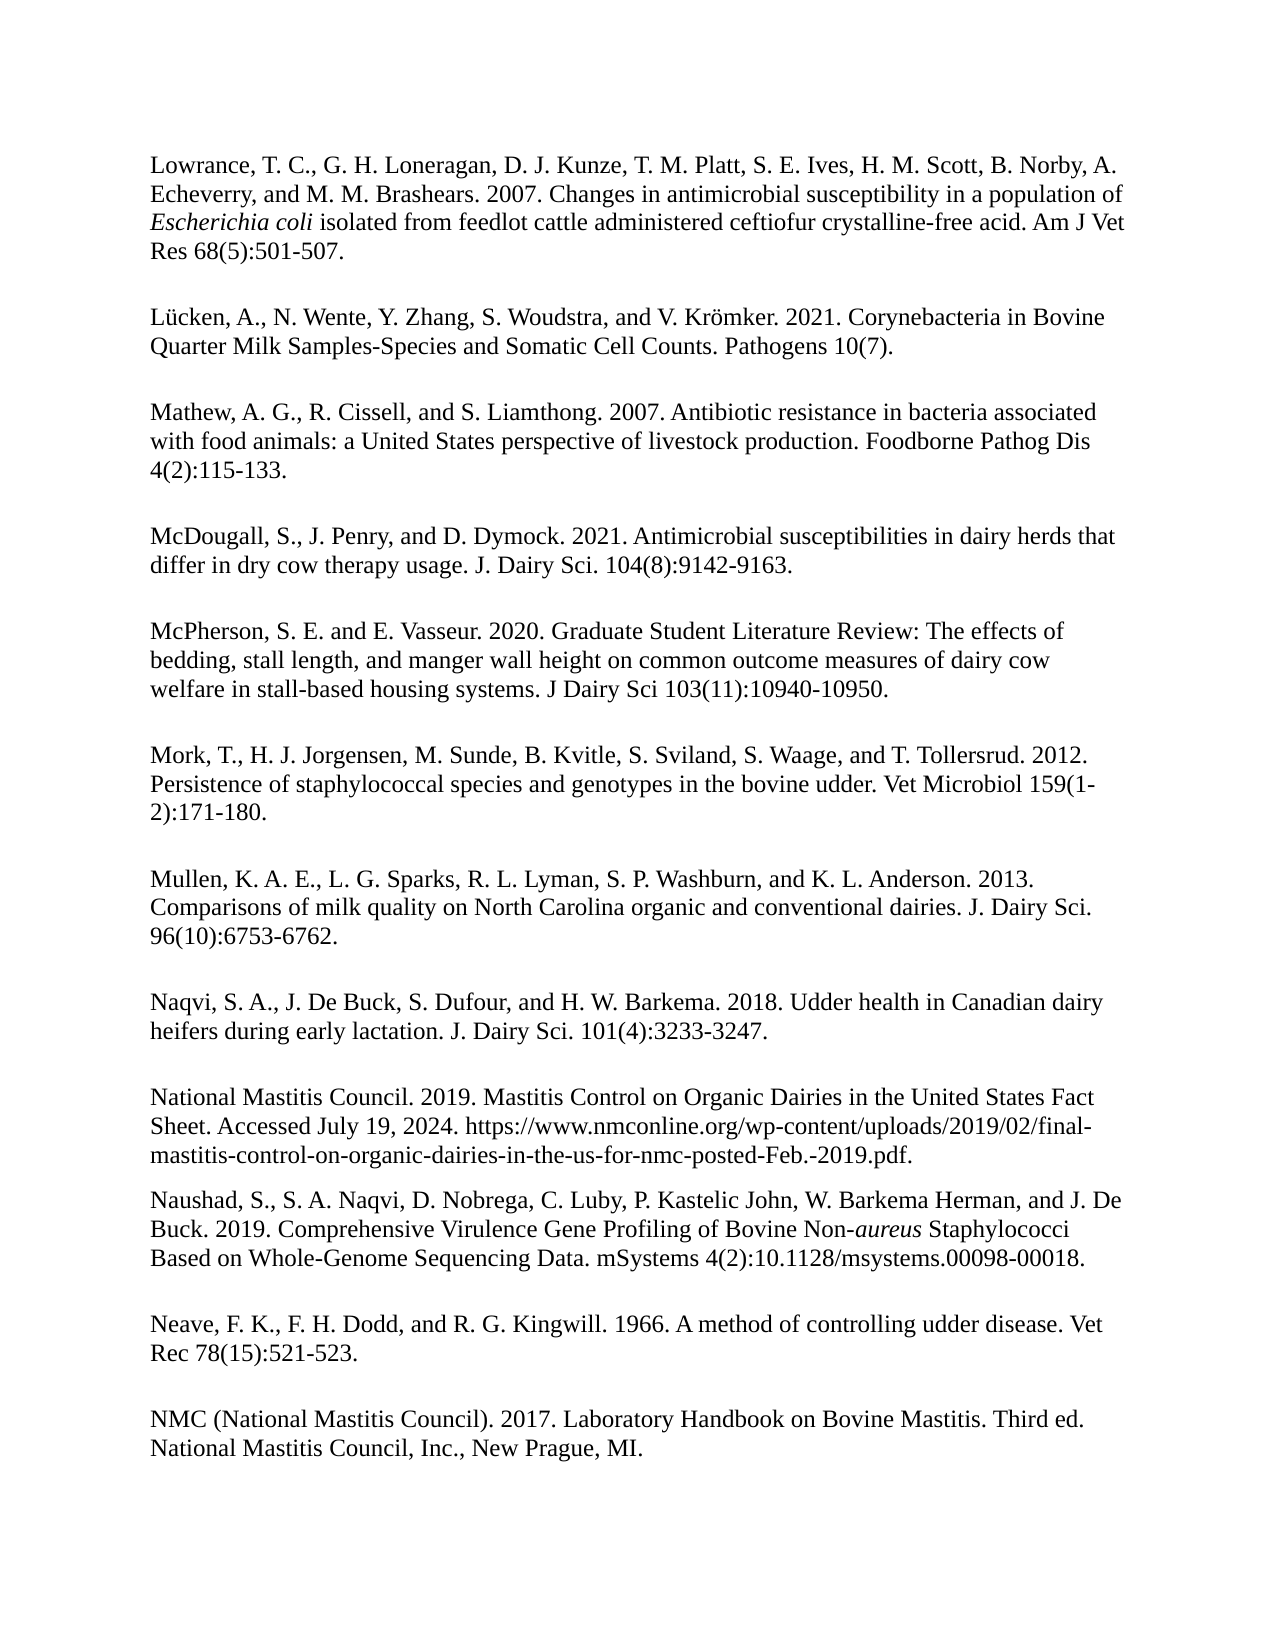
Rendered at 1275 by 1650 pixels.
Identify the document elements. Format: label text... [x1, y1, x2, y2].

text McDougall, S., J. Penry, and D. Dymock. 2021. Antimicrobial susceptibilities in dairy herds that differ in dry cow therapy usage. J. Dairy Sci. 104(8):9142-9163. [150, 521, 1125, 579]
text Lücken, A., N. Wente, Y. Zhang, S. Woudstra, and V. Krömker. 2021. Corynebacteria in Bovine Quarter Milk Samples-Species and Somatic Cell Counts. Pathogens 10(7). [150, 302, 1125, 360]
text Naqvi, S. A., J. De Buck, S. Dufour, and H. W. Barkema. 2018. Udder health in Canadian dairy heifers during early lactation. J. Dairy Sci. 101(4):3233-3247. [150, 987, 1125, 1045]
text Naushad, S., S. A. Naqvi, D. Nobrega, C. Luby, P. Kastelic John, W. Barkema Herman, and J. De Buck. 2019. Comprehensive Virulence Gene Profiling of Bovine Non-aureus Staphylococci Based on Whole-Genome Sequencing Data. mSystems 4(2):10.1128/msystems.00098-00018. [150, 1185, 1125, 1272]
text National Mastitis Council. 2019. Mastitis Control on Organic Dairies in the United States Fact Sheet. Accessed July 19, 2024. https://www.nmconline.org/wp-content/uploads/2019/02/final-mastitis-control-on-organic-dairies-in-the-us-for-nmc-posted-Feb.-2019.pdf. [150, 1082, 1125, 1169]
text Lowrance, T. C., G. H. Loneragan, D. J. Kunze, T. M. Platt, S. E. Ives, H. M. Scott, B. Norby, A. Echeverry, and M. M. Brashears. 2007. Changes in antimicrobial susceptibility in a population of Escherichia coli isolated from feedlot cattle administered ceftiofur crystalline-free acid. Am J Vet Res 68(5):501-507. [150, 150, 1125, 265]
text Mullen, K. A. E., L. G. Sparks, R. L. Lyman, S. P. Washburn, and K. L. Anderson. 2013. Comparisons of milk quality on North Carolina organic and conventional dairies. J. Dairy Sci. 96(10):6753-6762. [150, 864, 1125, 950]
text Mathew, A. G., R. Cissell, and S. Liamthong. 2007. Antibiotic resistance in bacteria associated with food animals: a United States perspective of livestock production. Foodborne Pathog Dis 4(2):115-133. [150, 397, 1125, 484]
text McPherson, S. E. and E. Vasseur. 2020. Graduate Student Literature Review: The effects of bedding, stall length, and manger wall height on common outcome measures of dairy cow welfare in stall-based housing systems. J Dairy Sci 103(11):10940-10950. [150, 616, 1125, 702]
text Mork, T., H. J. Jorgensen, M. Sunde, B. Kvitle, S. Sviland, S. Waage, and T. Tollersrud. 2012. Persistence of staphylococcal species and genotypes in the bovine udder. Vet Microbiol 159(1-2):171-180. [150, 740, 1125, 826]
text NMC (National Mastitis Council). 2017. Laboratory Handbook on Bovine Mastitis. Third ed. National Mastitis Council, Inc., New Prague, MI. [150, 1404, 1125, 1462]
text Neave, F. K., F. H. Dodd, and R. G. Kingwill. 1966. A method of controlling udder disease. Vet Rec 78(15):521-523. [150, 1309, 1125, 1367]
